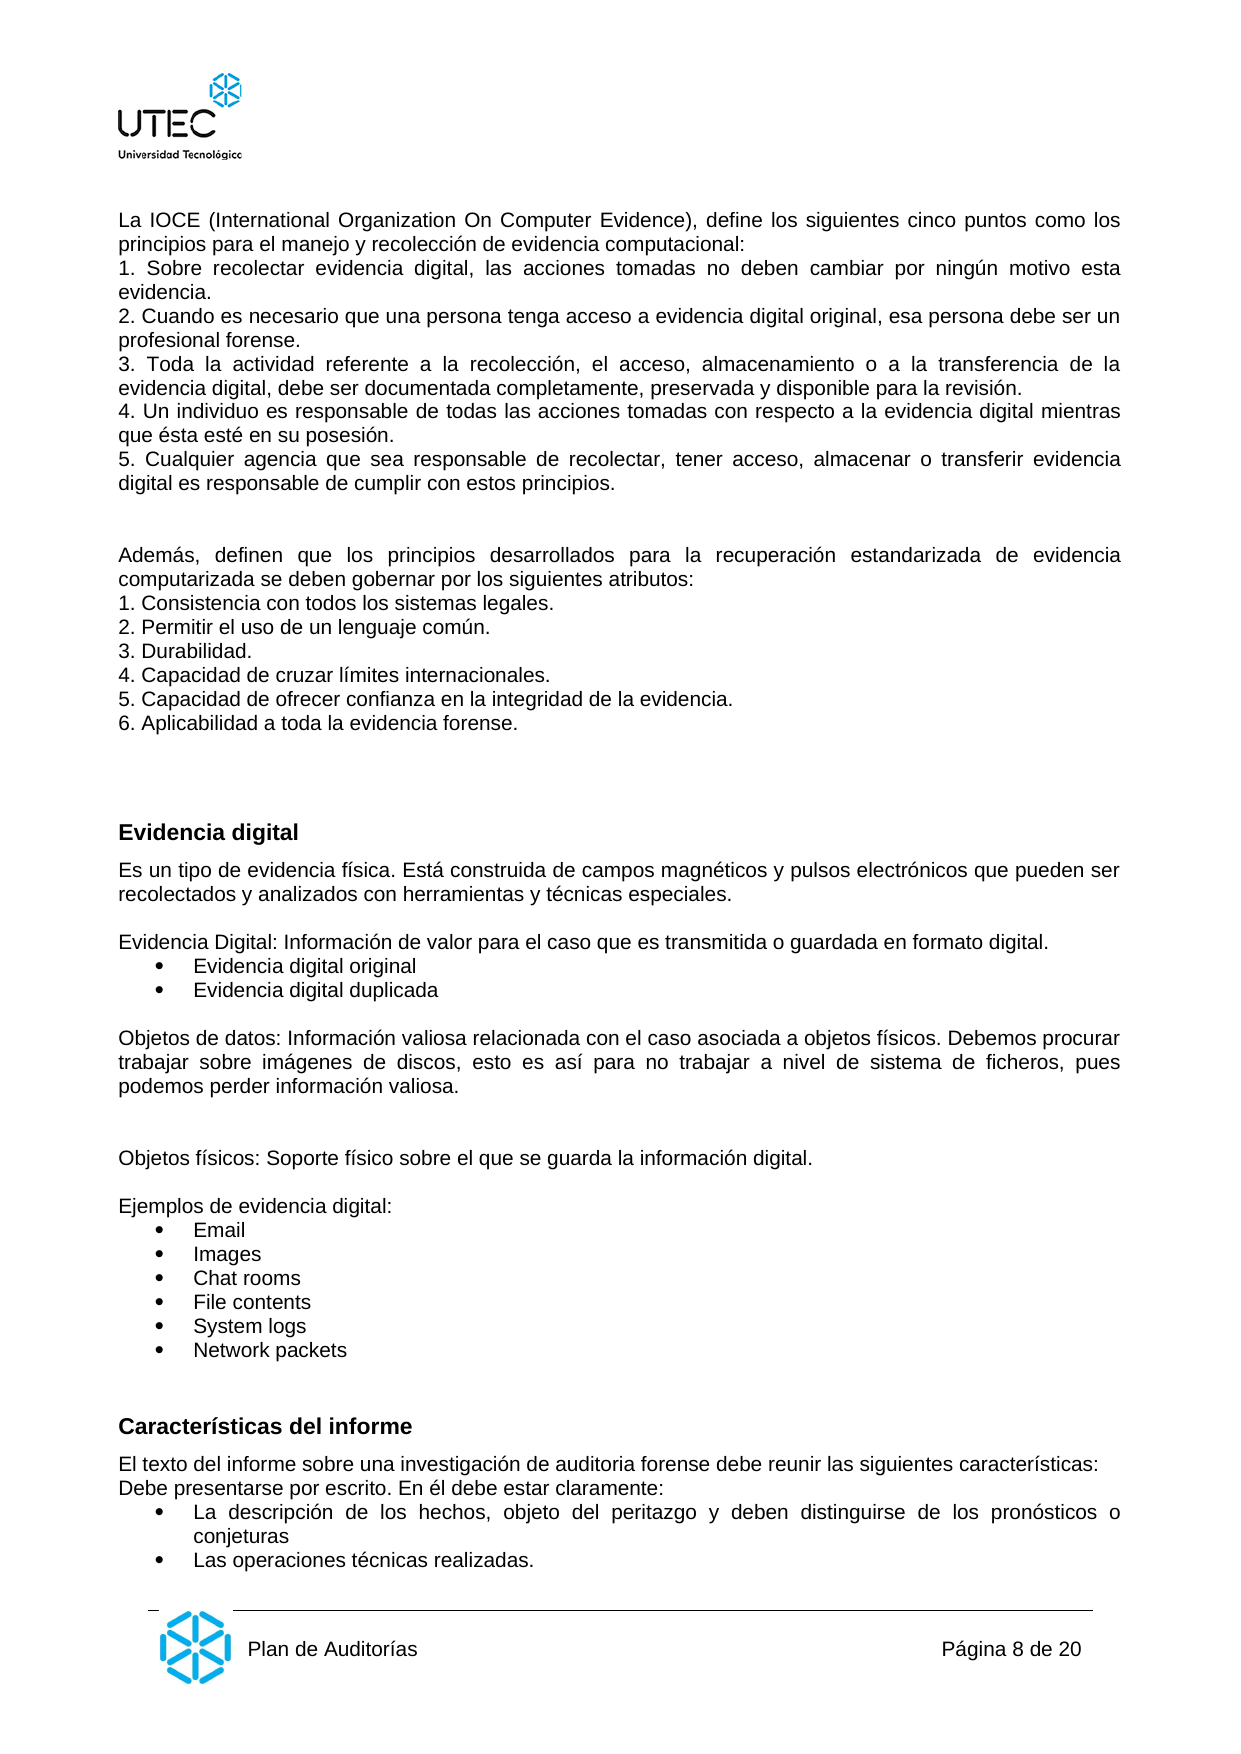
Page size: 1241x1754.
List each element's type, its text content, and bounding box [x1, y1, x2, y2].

text Además, definen que los principios desarrollados para la recuperación estandarizada de evidencia computarizada se deben gobernar por los siguientes atributos: [118, 543, 1122, 591]
text 2. Permitir el uso de un lenguaje común. [118, 615, 1122, 639]
text Debe presentarse por escrito. En él debe estar claramente: [118, 1476, 1122, 1500]
text Objetos de datos: Información valiosa relacionada con el caso asociada a objetos físicos. Debemos procurar trabajar sobre imágenes de discos, esto es así para no trabajar a nivel de sistema de ficheros, pues podemos perder información valiosa. [118, 1026, 1122, 1098]
picture [216, 77, 224, 87]
picture [228, 77, 236, 86]
picture [231, 86, 239, 95]
text 5. Capacidad de ofrecer confianza en la integridad de la evidencia. [118, 687, 1122, 711]
list Evidencia digital duplicada [156, 978, 1122, 1002]
text 1. Consistencia con todos los sistemas legales. [118, 591, 1122, 615]
list Evidencia digital original [156, 954, 1122, 978]
picture [216, 95, 224, 104]
text 3. Toda la actividad referente a la recolección, el acceso, almacenamiento o a la transferencia de la evidencia digital, debe ser documentada completamente, preservada y disponible para la revisión. [118, 351, 1122, 399]
list La descripción de los hechos, objeto del peritazgo y deben distinguirse de los pronósticos o conjeturas [156, 1500, 1122, 1548]
picture [228, 95, 236, 103]
subtitle Evidencia digital [118, 819, 1122, 846]
picture [213, 86, 221, 96]
text Es un tipo de evidencia física. Está construida de campos magnéticos y pulsos electrónicos que pueden ser recolectados y analizados con herramientas y técnicas especiales. [118, 858, 1122, 906]
picture [158, 1610, 233, 1686]
text Evidencia Digital: Información de valor para el caso que es transmitida o guardada en formato digital. [118, 930, 1122, 954]
list Email [156, 1218, 1122, 1242]
text El texto del informe sobre una investigación de auditoria forense debe reunir las siguientes características: [118, 1452, 1122, 1476]
subtitle Características del informe [118, 1413, 1122, 1440]
text 4. Capacidad de cruzar límites internacionales. [118, 663, 1122, 687]
list System logs [156, 1314, 1122, 1338]
text 4. Un individuo es responsable de todas las acciones tomadas con respecto a la evidencia digital mientras que ésta esté en su posesión. [118, 399, 1122, 447]
text Ejemplos de evidencia digital: [118, 1194, 1122, 1218]
list Network packets [156, 1338, 1122, 1362]
list Images [156, 1242, 1122, 1266]
picture [118, 73, 242, 160]
picture [232, 73, 242, 84]
text Objetos físicos: Soporte físico sobre el que se guarda la información digital. [118, 1146, 1122, 1170]
list Chat rooms [156, 1266, 1122, 1290]
list File contents [156, 1290, 1122, 1314]
text 2. Cuando es necesario que una persona tenga acceso a evidencia digital original, esa persona debe ser un profesional forense. [118, 303, 1122, 351]
text 6. Aplicabilidad a toda la evidencia forense. [118, 711, 1122, 735]
list Las operaciones técnicas realizadas. [156, 1548, 1122, 1572]
text 5. Cualquier agencia que sea responsable de recolectar, tener acceso, almacenar o transferir evidencia digital es responsable de cumplir con estos principios. [118, 447, 1122, 495]
text (International Organization On Computer Evidence), define los siguientes cinco puntos como los principios para el manejo y recolección de evidencia computacional: [118, 208, 1122, 256]
text 1. Sobre recolectar evidencia digital, las acciones tomadas no deben cambiar por ningún motivo esta evidencia. [118, 256, 1122, 303]
text 3. Durabilidad. [118, 639, 1122, 663]
